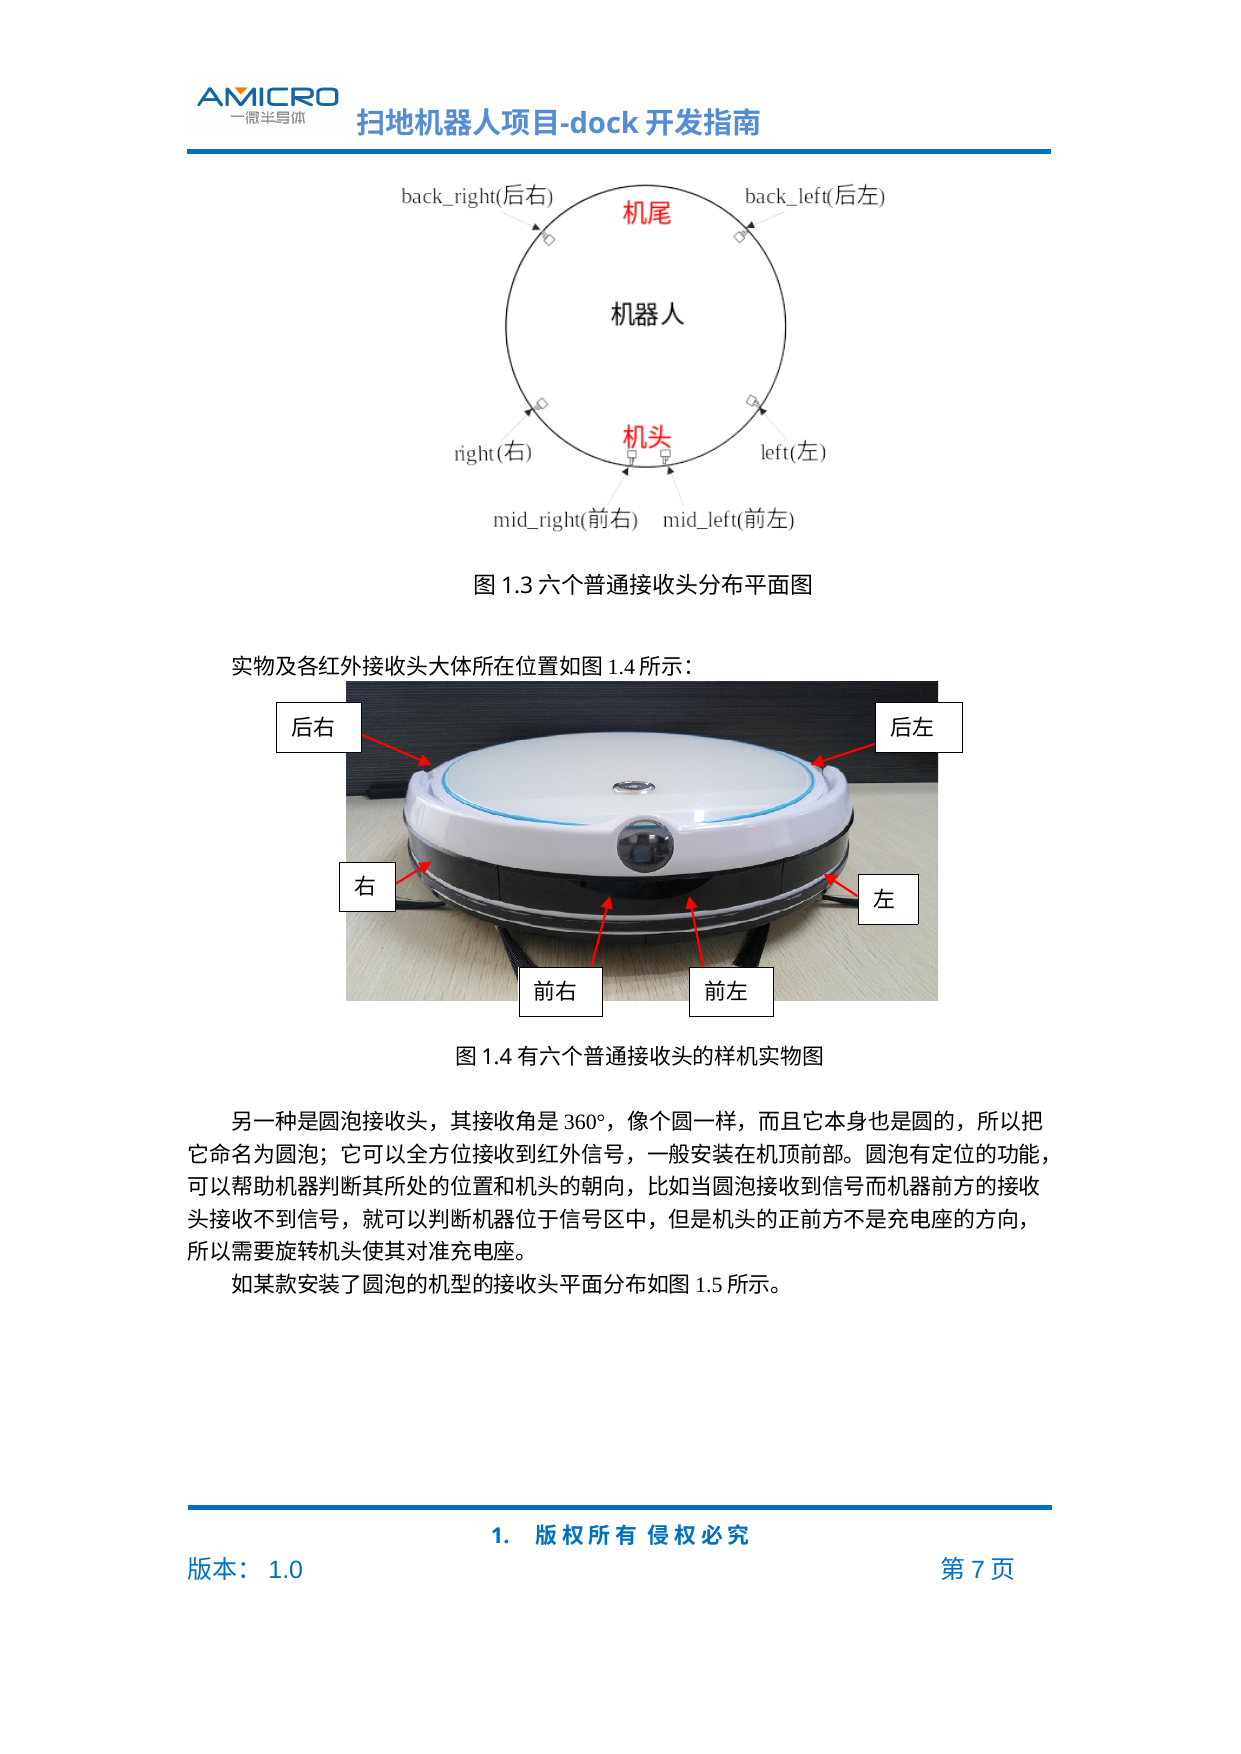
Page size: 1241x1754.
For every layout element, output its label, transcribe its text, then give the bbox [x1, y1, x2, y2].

text 另一种是圆泡接收头，其接收角是360°，像个圆一样，而且它本身也是圆的，所以把它命名为圆泡；它可以全方位接收到红外信号，一般安装在机顶前部。圆泡有定位的功能，可以帮助机器判断其所处的位置和机头的朝向，比如当圆泡接收到信号而机器前方的接收头接收不到信号，就可以判断机器位于信号区中，但是机头的正前方不是充电座的方向，所以需要旋转机头使其对准充电座。 [187, 1104, 1053, 1266]
picture [346, 681, 939, 1001]
text 图1.4 有六个普通接收头的样机实物图 [187, 1039, 1053, 1071]
text 如某款安装了圆泡的机型的接收头平面分布如图1.5所示。 [187, 1266, 1053, 1299]
text 实物及各红外接收头大体所在位置如图1.4所示： [187, 649, 1053, 681]
text 图1.3六个普通接收头分布平面图 [187, 551, 1053, 616]
picture [187, 76, 349, 133]
